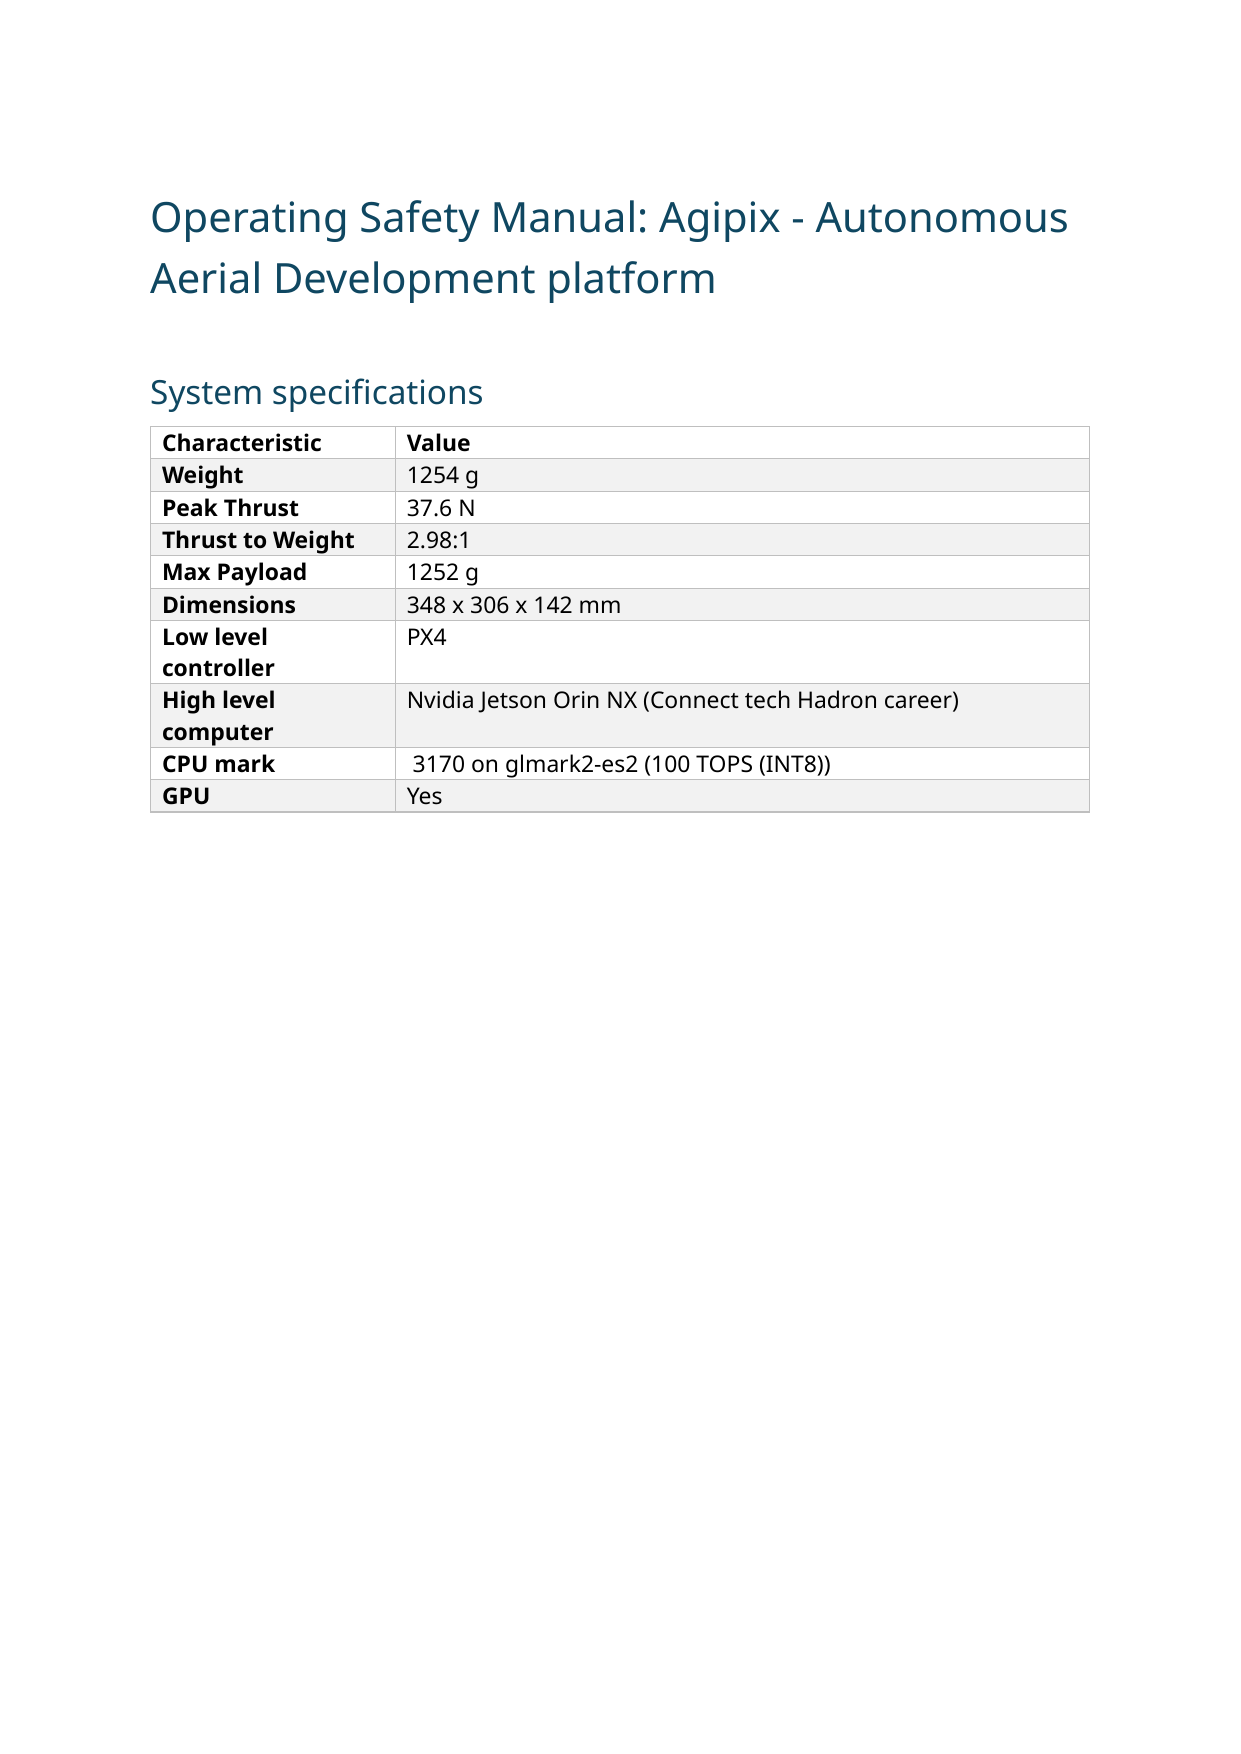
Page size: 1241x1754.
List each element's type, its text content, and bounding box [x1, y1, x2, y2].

table_cell Nvidia Jetson Orin NX (Connect tech Hadron career) [396, 684, 1089, 747]
table_cell Weight [151, 459, 395, 491]
table_cell 3170 on glmark2-es2 (100 TOPS (INT8)) [396, 748, 1089, 779]
table_cell 348 x 306 x 142 mm [396, 589, 1089, 620]
table_cell Max Payload [151, 556, 395, 587]
table_cell High level computer [151, 684, 395, 747]
table_cell CPU mark [151, 748, 395, 779]
subtitle Operating Safety Manual: Agipix - Autonomous Aerial Development platform [150, 187, 1090, 306]
table_cell Low level controller [151, 621, 395, 683]
subtitle System specifications [150, 369, 1090, 414]
table_cell 1252 g [396, 556, 1089, 587]
table_cell 1254 g [396, 459, 1089, 491]
table_header Value [396, 427, 1089, 458]
table_cell 2.98:1 [396, 524, 1089, 555]
table_cell PX4 [396, 621, 1089, 683]
table_cell 37.6 N [396, 492, 1089, 523]
table_cell GPU [151, 780, 395, 811]
table_cell Peak Thrust [151, 492, 395, 523]
table_cell Dimensions [151, 589, 395, 620]
table_cell Yes [396, 780, 1089, 811]
table_header Characteristic [151, 427, 395, 458]
table_cell Thrust to Weight [151, 524, 395, 555]
